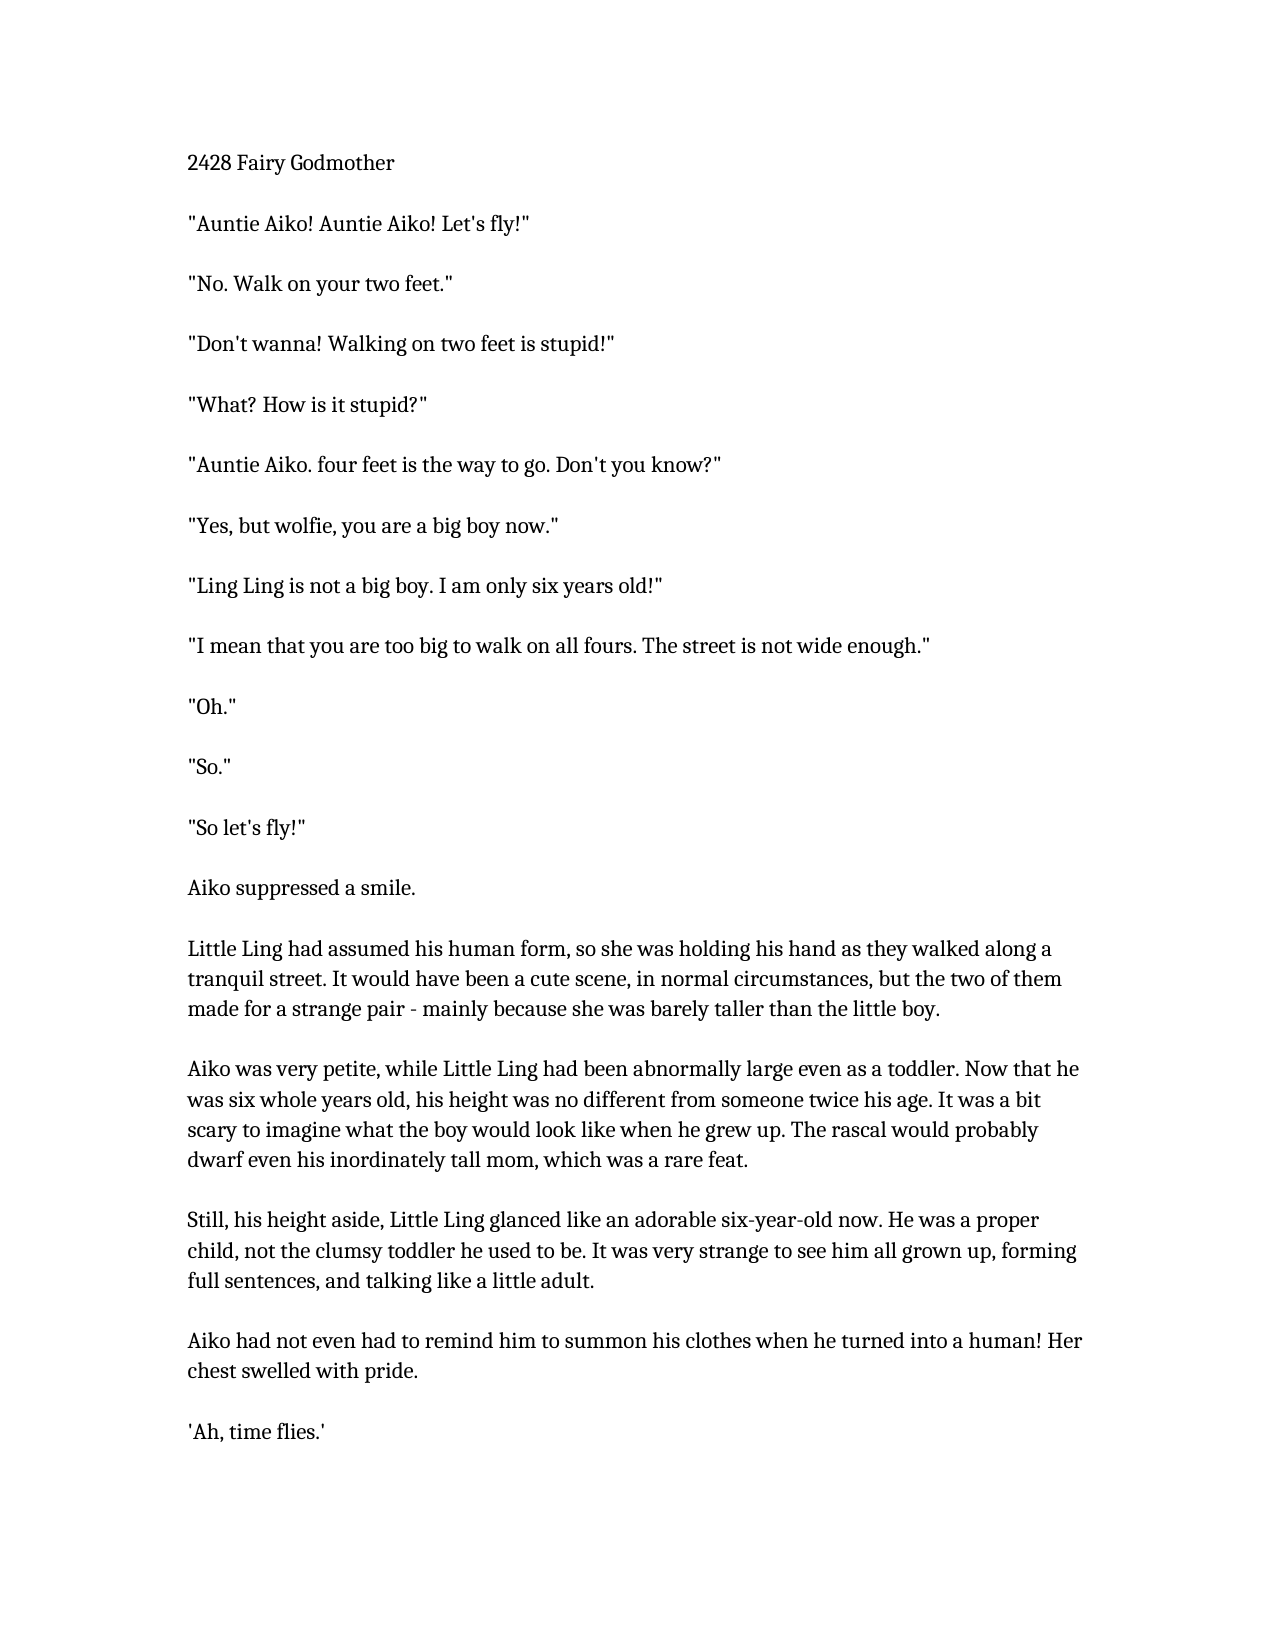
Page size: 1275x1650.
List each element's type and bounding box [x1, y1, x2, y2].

text [187, 150, 1087, 1475]
